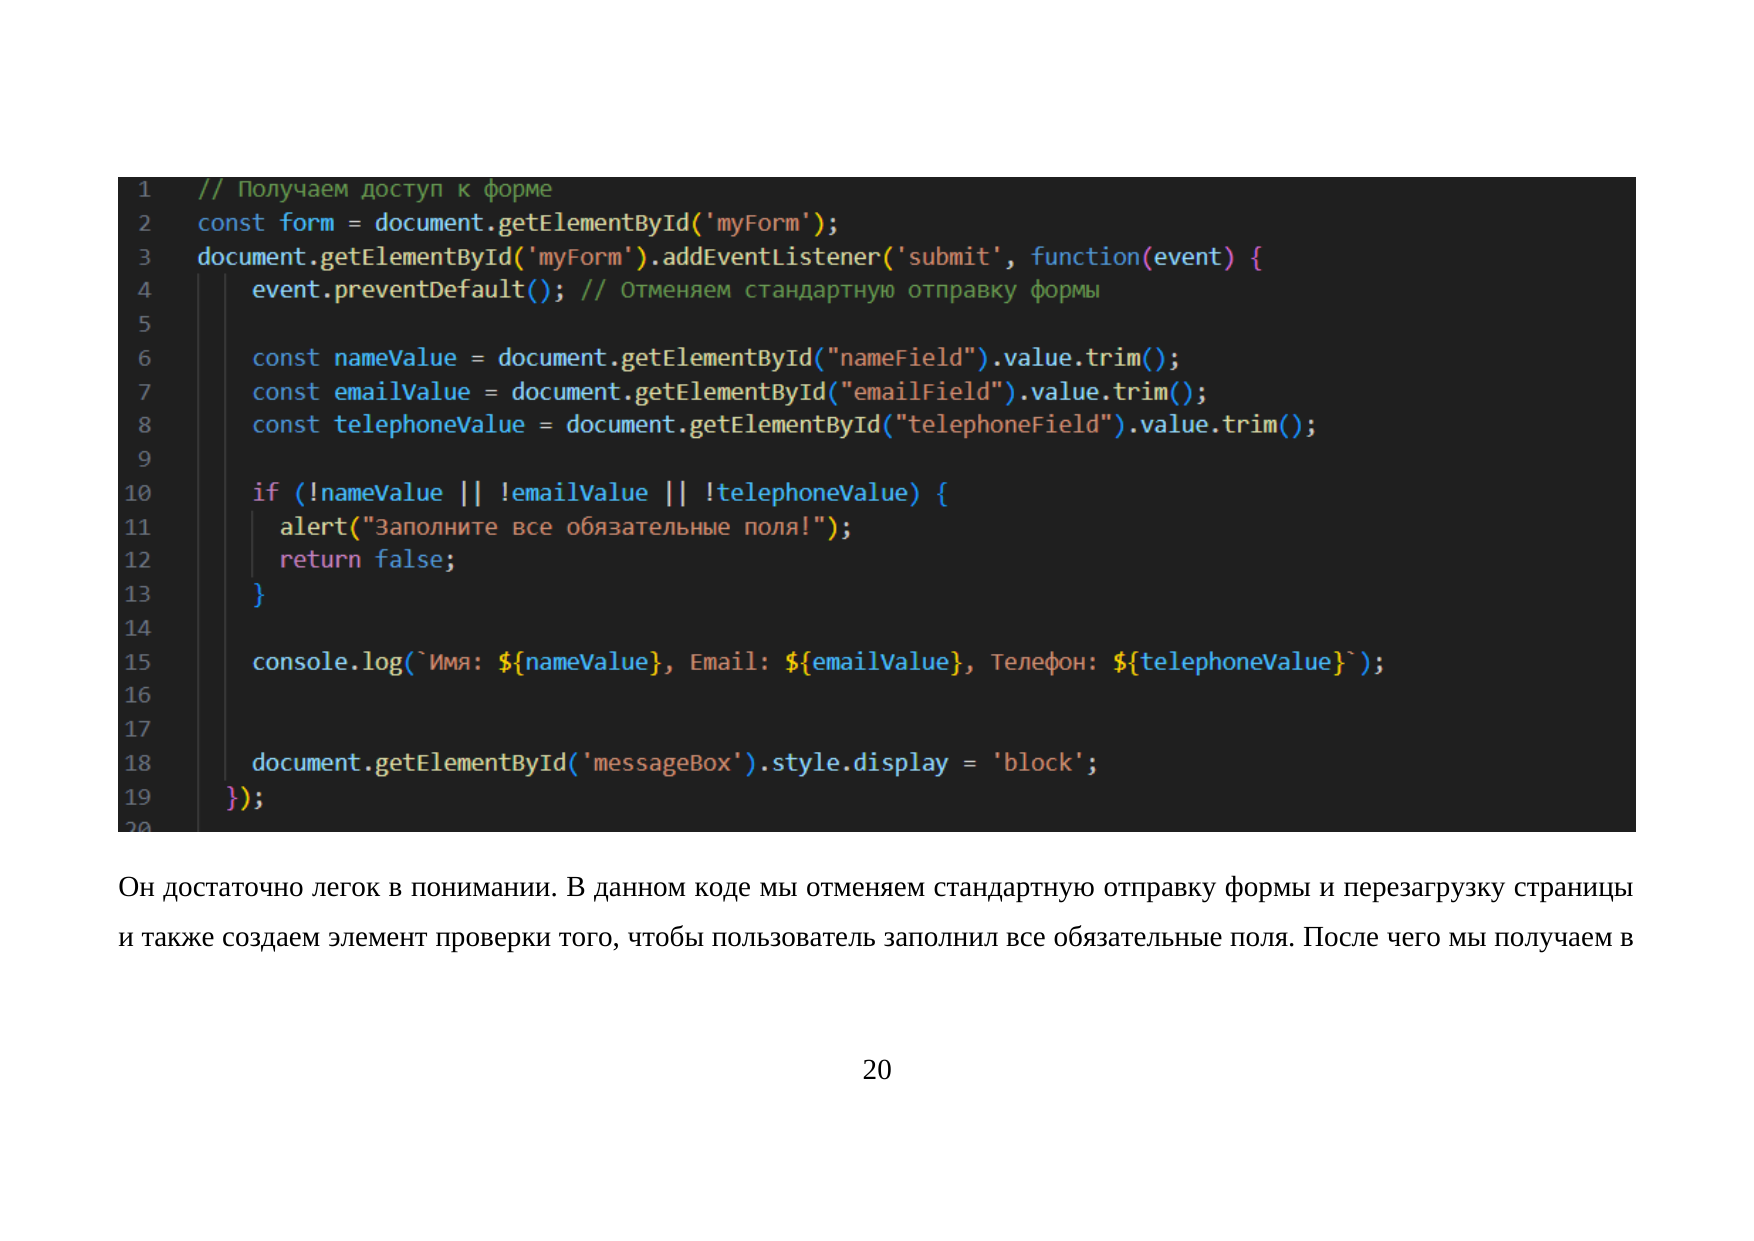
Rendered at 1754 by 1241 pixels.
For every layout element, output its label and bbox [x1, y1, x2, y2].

picture [118, 177, 1636, 832]
text [118, 869, 1636, 953]
